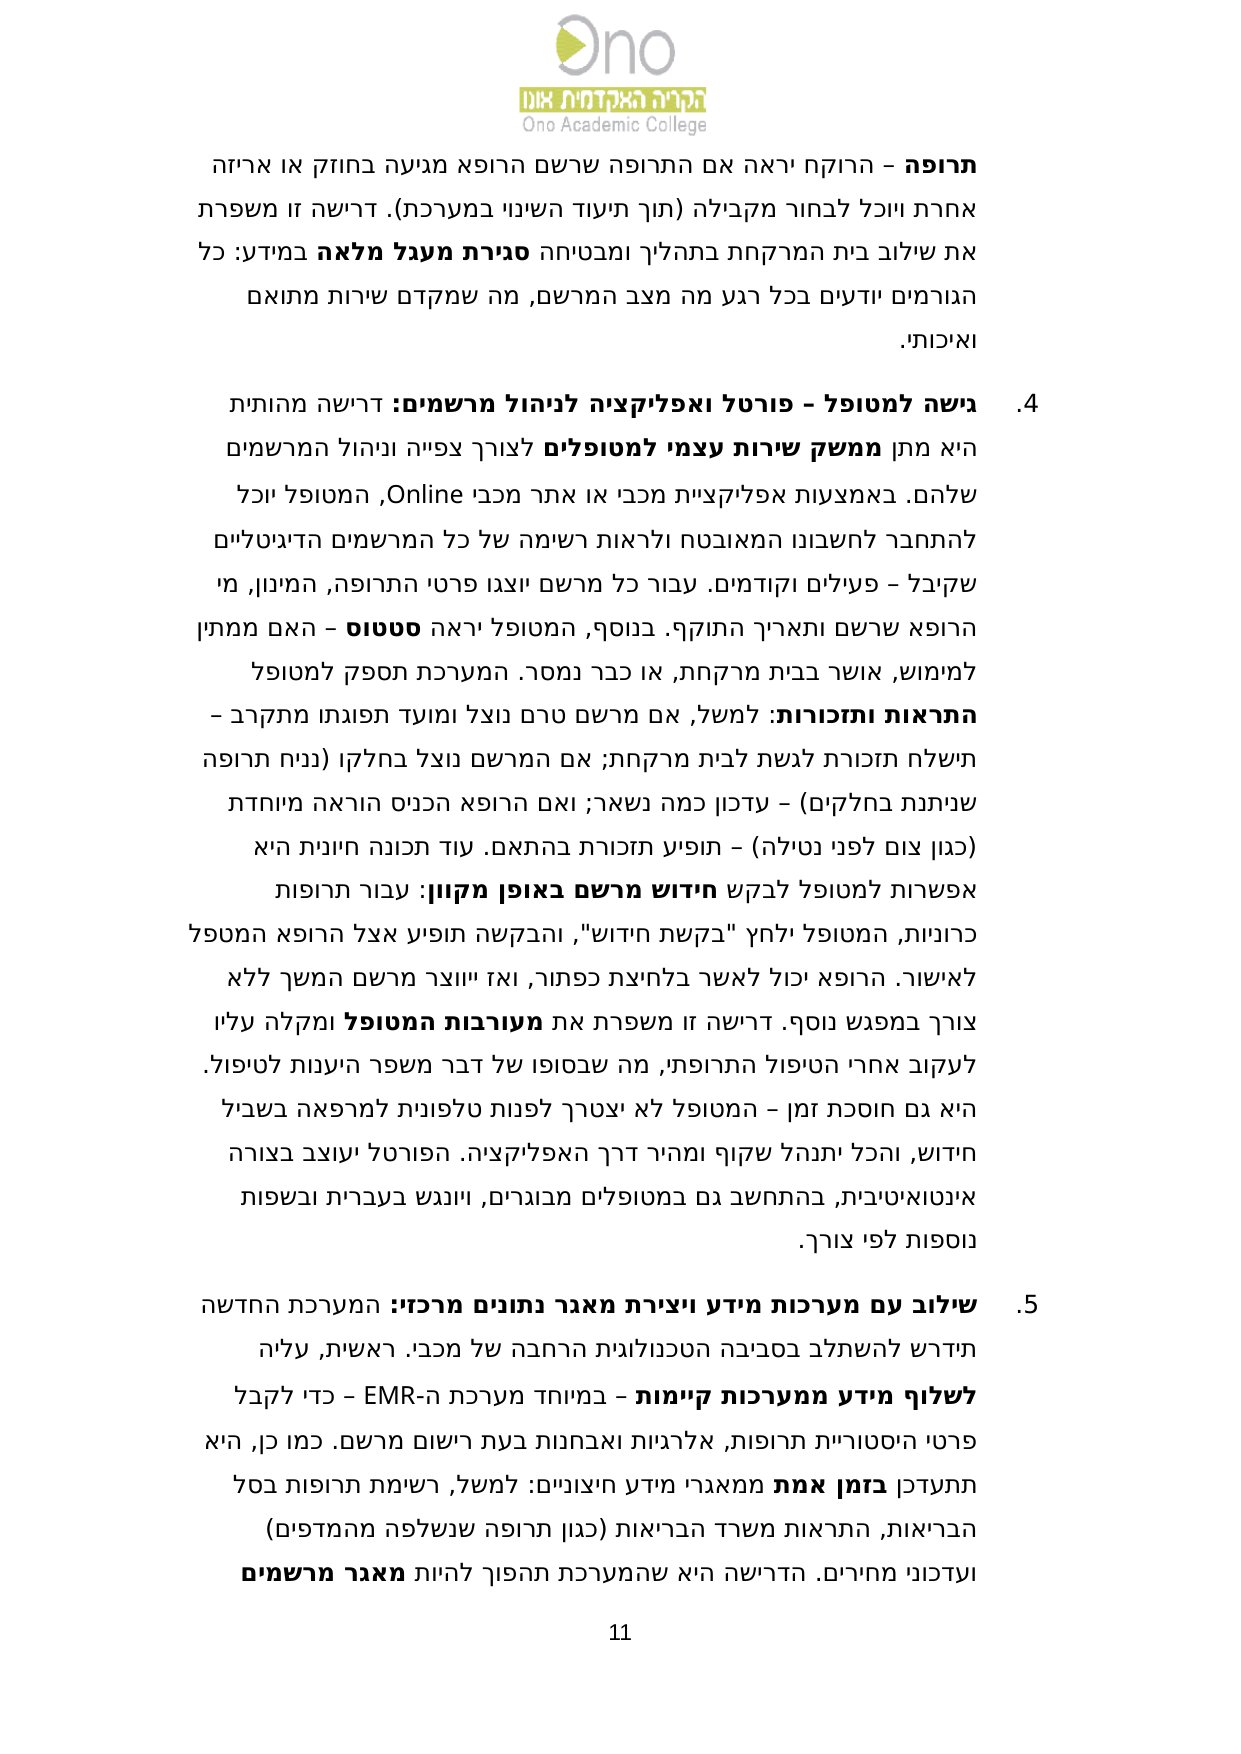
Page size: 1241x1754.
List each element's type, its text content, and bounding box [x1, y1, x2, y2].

picture [509, 8, 706, 139]
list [187, 1290, 1015, 1587]
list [187, 150, 1015, 354]
list גישה למטופל – פורטל ואפליקציה לניהול מרשמים: דרישה מהותית היא מתן ממשק שירות עצמי למטופלים לצורך צפייה וניהול המרשמים שלהם. באמצעות אפליקציית מכבי או אתר מכבי Online, המטופל יוכל להתחבר לחשבונו המאובטח ולראות רשימה של כל המרשמים הדיגיטליים שקיבל – פעילים וקודמים. עבור כל מרשם יוצגו פרטי התרופה, המינון, מי הרופא שרשם ותאריך התוקף. בנוסף, המטופל יראה סטטוס – האם ממתין למימוש, אושר בבית מרקחת, או כבר נמסר. המערכת תספק למטופל התראות ותזכורות: למשל, אם מרשם טרם נוצל ומועד תפוגתו מתקרב – תישלח תזכורת לגשת לבית מרקחת; אם המרשם נוצל בחלקו (נניח תרופה שניתנת בחלקים) – עדכון כמה נשאר; ואם הרופא הכניס הוראה מיוחדת (כגון צום לפני נטילה) – תופיע תזכורת בהתאם. עוד תכונה חיונית היא אפשרות למטופל לבקש חידוש מרשם באופן מקוון: עבור תרופות כרוניות, המטופל ילחץ "בקשת חידוש", והבקשה תופיע אצל הרופא המטפל לאישור. הרופא יכול לאשר בלחיצת כפתור, ואז ייווצר מרשם המשך ללא צורך במפגש נוסף. דרישה זו משפרת את מעורבות המטופל ומקלה עליו לעקוב אחרי הטיפול התרופתי, מה שבסופו של דבר משפר היענות לטיפול. היא גם חוסכת זמן – המטופל לא יצטרך לפנות טלפונית למרפאה בשביל חידוש, והכל יתנהל שקוף ומהיר דרך האפליקציה. הפורטל יעוצב בצורה אינטואיטיבית, בהתחשב גם במטופלים מבוגרים, ויונגש בעברית ובשפות נוספות לפי צורך. [187, 389, 1015, 1255]
